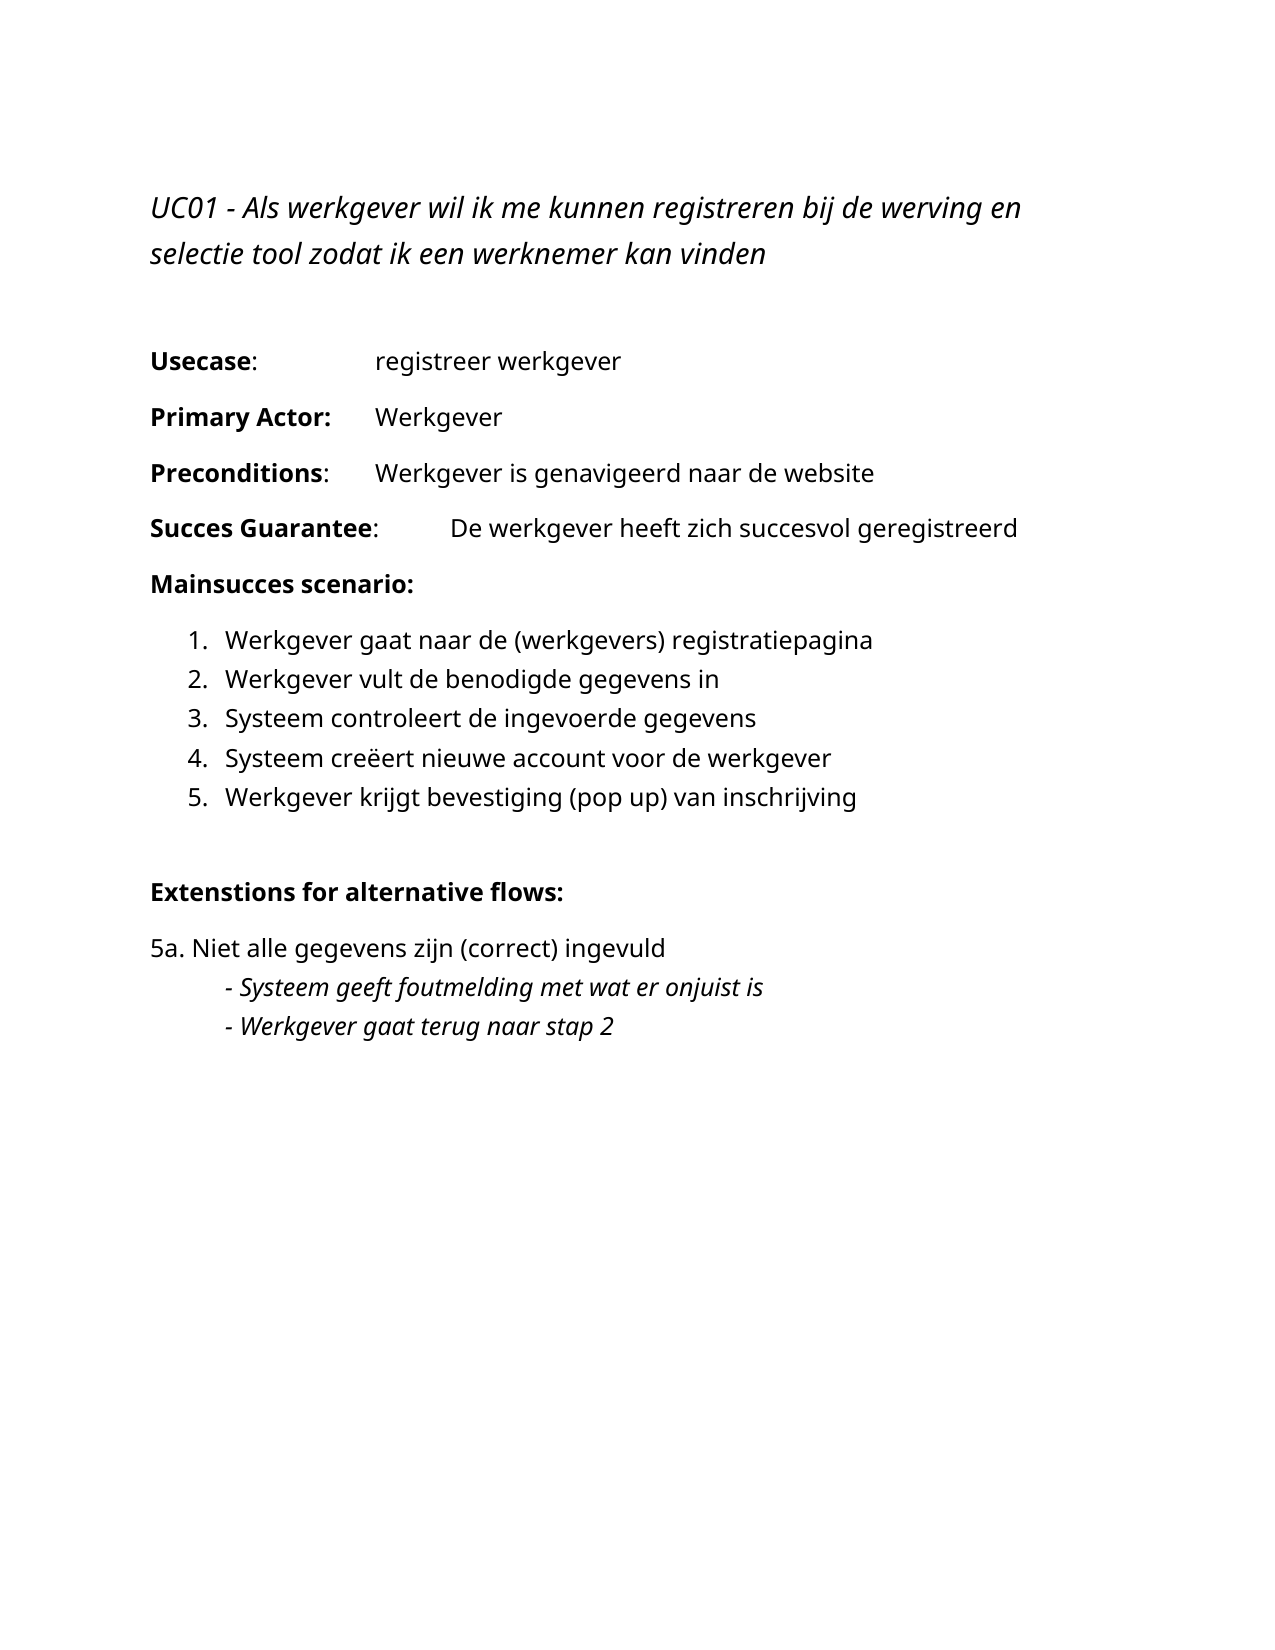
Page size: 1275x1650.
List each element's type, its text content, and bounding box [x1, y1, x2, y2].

list Werkgever vult de benodigde gegevens in [187, 662, 1125, 696]
text Usecase: registreer werkgever [150, 343, 1125, 378]
list Systeem controleert de ingevoerde gegevens [187, 701, 1125, 735]
subtitle UC01 - Als werkgever wil ik me kunnen registreren bij de werving en selectie tool zodat ik een werknemer kan vinden [150, 187, 1125, 273]
list Werkgever krijgt bevestiging (pop up) van inschrijving [187, 779, 1125, 813]
text Primary Actor: Werkgever [150, 399, 1125, 433]
list Systeem creëert nieuwe account voor de werkgever [187, 740, 1125, 774]
text Extenstions for alternative flows: [150, 874, 1125, 908]
text Mainsucces scenario: [150, 567, 1125, 601]
text Preconditions: Werkgever is genavigeerd naar de website [150, 455, 1125, 489]
list Werkgever gaat naar de (werkgevers) registratiepagina [187, 623, 1125, 657]
text Succes Guarantee: De werkgever heeft zich succesvol geregistreerd [150, 511, 1125, 545]
text 5a. Niet alle gegevens zijn (correct) ingevuld - Systeem geeft foutmelding met wat er onjuist is - Werkgever gaat terug naar stap 2 [150, 930, 1125, 1121]
